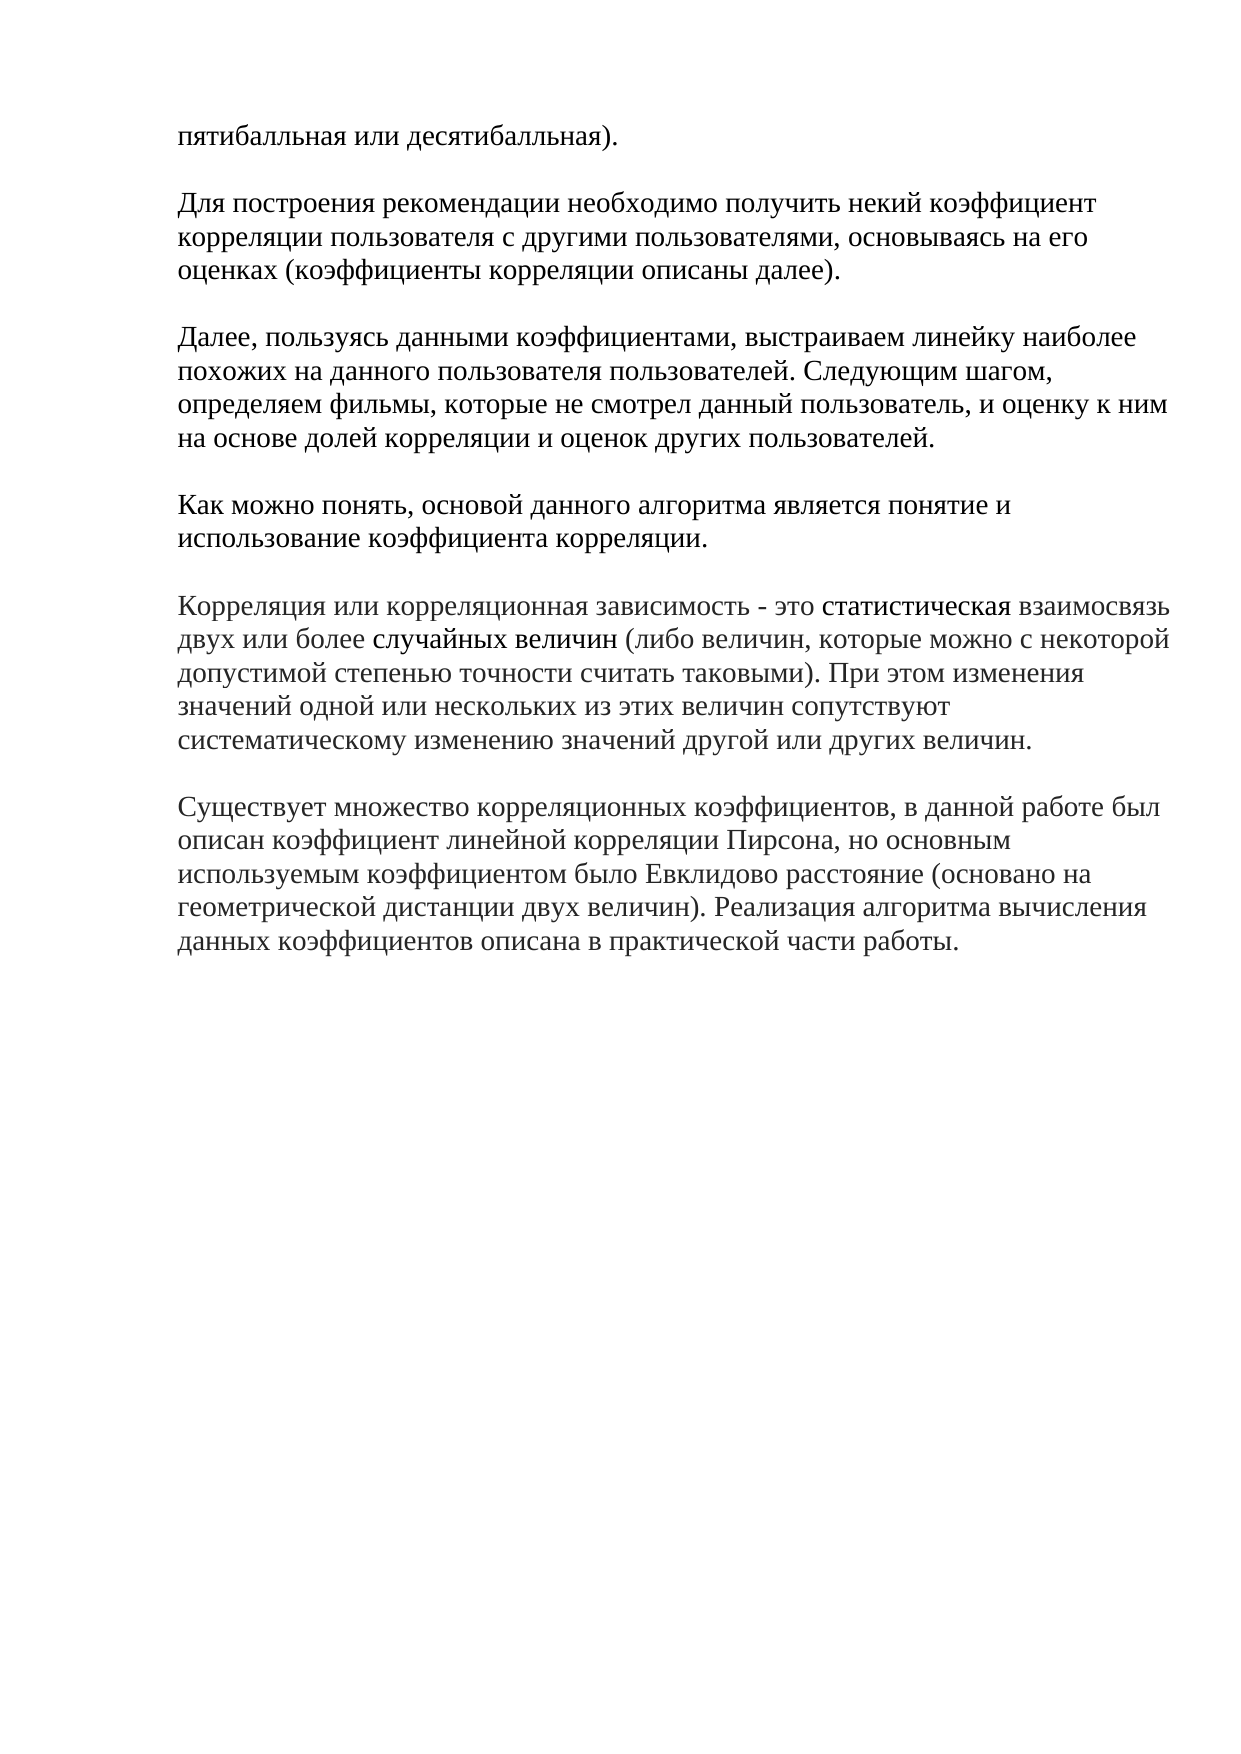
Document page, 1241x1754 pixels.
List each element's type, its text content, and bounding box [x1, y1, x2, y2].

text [177, 118, 1181, 152]
text Далее, пользуясь данными коэффициентами, выстраиваем линейку наиболее похожих на данного пользователя пользователей. Следующим шагом, определяем фильмы, которые не смотрел данный пользователь, и оценку к ним на основе долей корреляции и оценок других пользователей. [177, 319, 1181, 453]
text Для построения рекомендации необходимо получить некий коэффициент корреляции пользователя с другими пользователями, основываясь на его оценках (коэффициенты корреляции описаны далее). [177, 185, 1181, 286]
text Корреляция или корреляционная зависимость - это статистическая взаимосвязь двух или более случайных величин (либо величин, которые можно с некоторой допустимой степенью точности считать таковыми). При этом изменения значений одной или нескольких из этих величин сопутствуют систематическому изменению значений другой или других величин. [951, 588, 1181, 755]
text Существует множество корреляционных коэффициентов, в данной работе был описан коэффициент линейной корреляции Пирсона, но основным используемым коэффициентом было Евклидово расстояние (основано на геометрической дистанции двух величин). Реализация алгоритма вычисления данных коэффициентов описана в практической части работы. [177, 789, 1181, 957]
text Как можно понять, основой данного алгоритма является понятие и использование коэффициента корреляции. [177, 487, 1181, 554]
